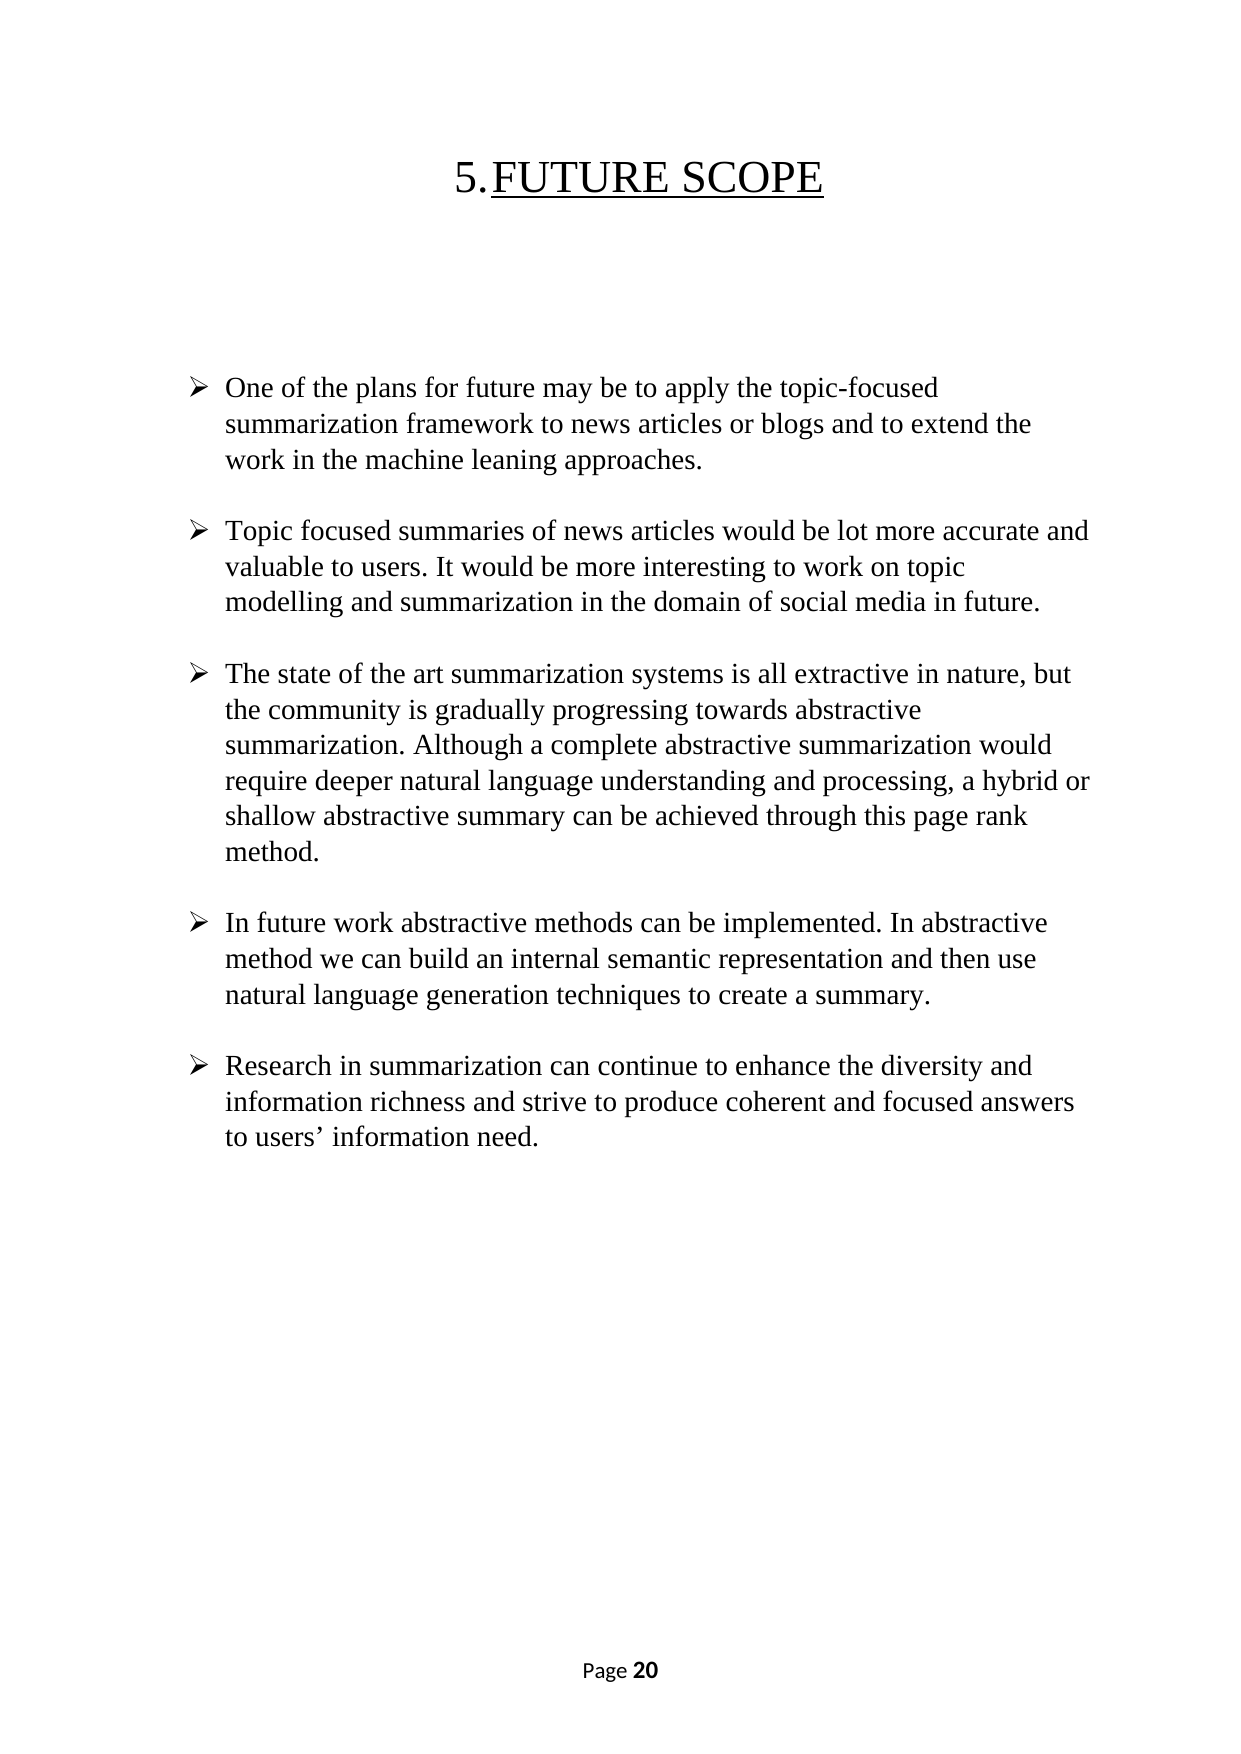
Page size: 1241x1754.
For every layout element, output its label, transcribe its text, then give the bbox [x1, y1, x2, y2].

list FUTURE SCOPE [187, 150, 1090, 203]
list In future work abstractive methods can be implemented. In abstractive method we can build an internal semantic representation and then use natural language generation techniques to create a summary. [187, 906, 1090, 1010]
list Research in summarization can continue to enhance the diversity and information richness and strive to produce coherent and focused answers to users’ information need. [187, 1048, 1090, 1153]
list Topic focused summaries of news articles would be lot more accurate and valuable to users. It would be more interesting to work on topic modelling and summarization in the domain of social media in future. [187, 513, 1090, 618]
list The state of the art summarization systems is all extractive in nature, but the community is gradually progressing towards abstractive summarization. Although a complete abstractive summarization would require deeper natural language understanding and processing, a hybrid or shallow abstractive summary can be achieved through this page rank method. [187, 656, 1090, 867]
list One of the plans for future may be to apply the topic-focused summarization framework to news articles or blogs and to extend the work in the machine leaning approaches. [187, 371, 1090, 475]
